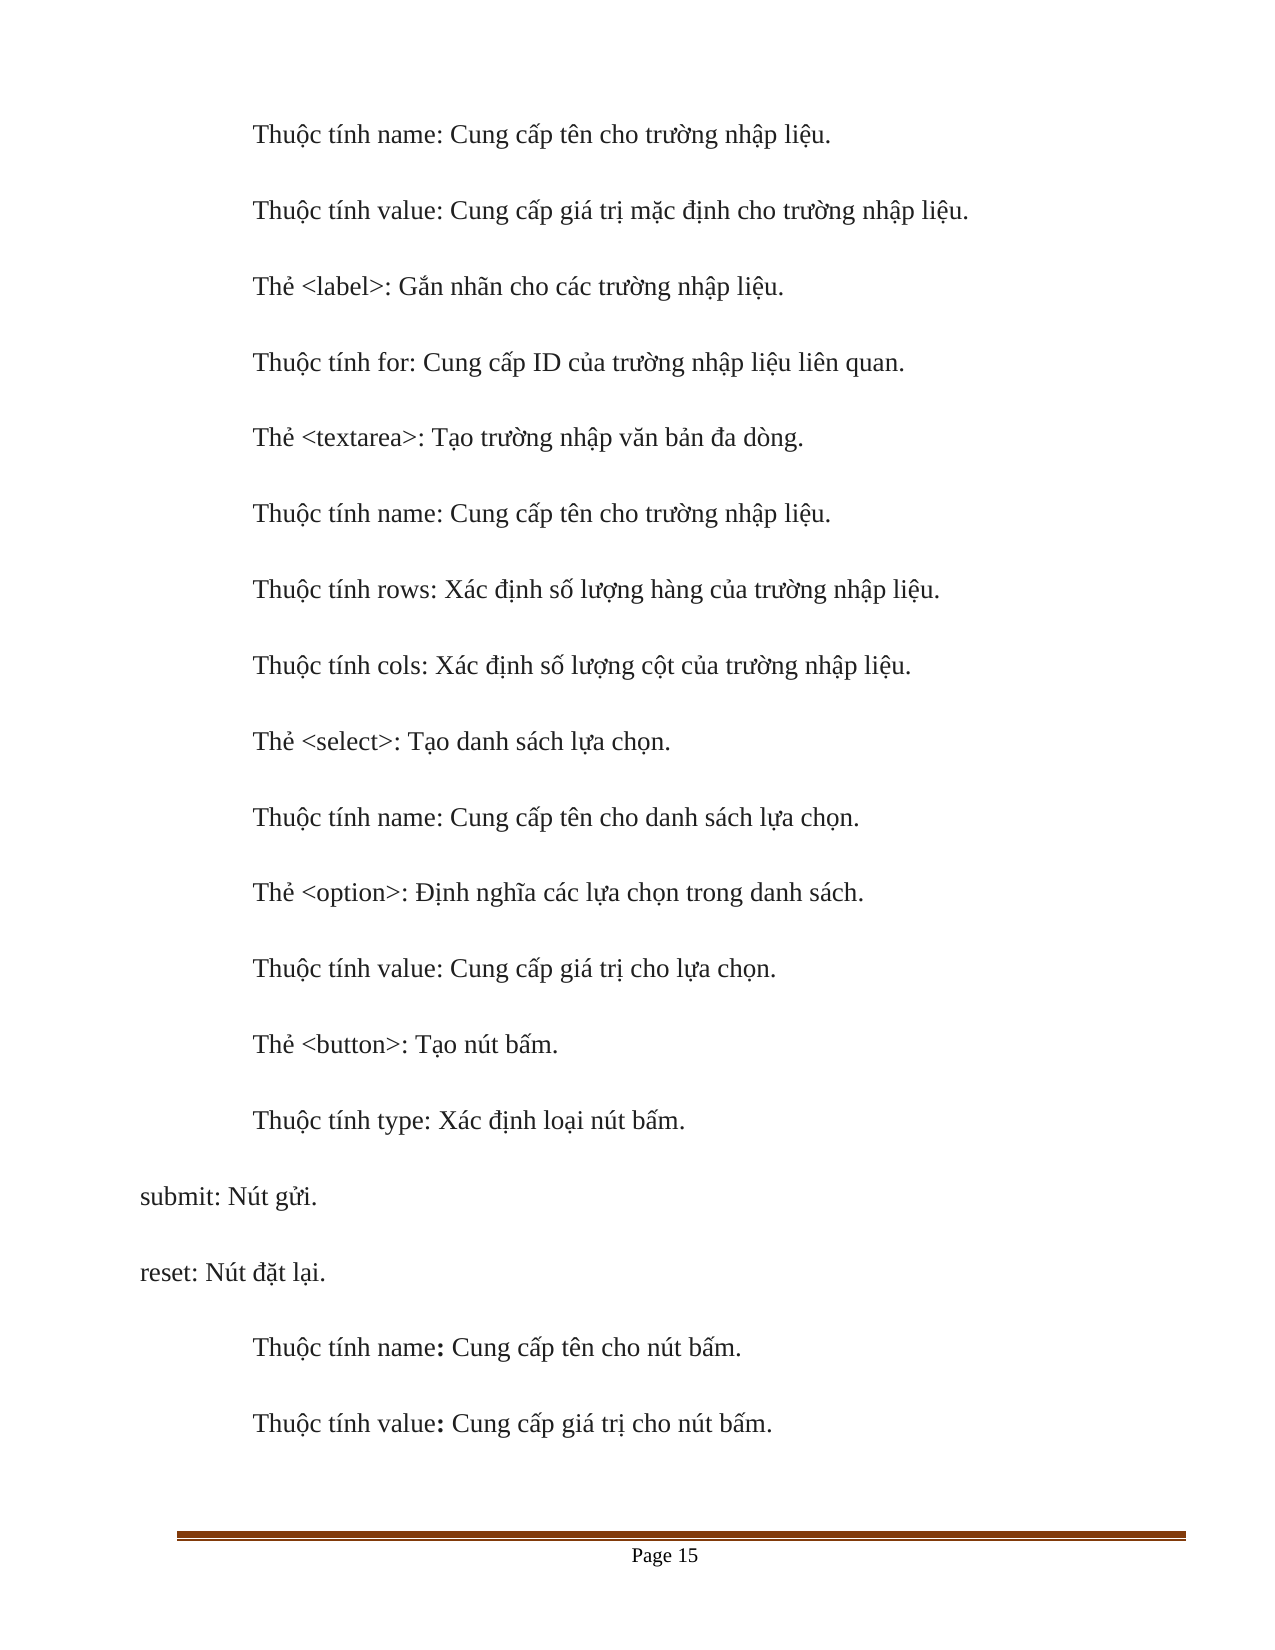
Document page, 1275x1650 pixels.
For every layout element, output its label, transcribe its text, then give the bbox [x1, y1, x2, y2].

text Thẻ <label>: Gắn nhãn cho các trường nhập liệu. [177, 270, 1186, 301]
text Thuộc tính for: Cung cấp ID của trường nhập liệu liên quan. [140, 346, 1186, 377]
text reset: Nút đặt lại. [140, 1256, 1186, 1287]
text Thẻ <select>: Tạo danh sách lựa chọn. [252, 725, 1186, 756]
text Thuộc tính cols: Xác định số lượng cột của trường nhập liệu. [140, 649, 1186, 680]
text Thẻ <textarea>: Tạo trường nhập văn bản đa dòng. [177, 421, 1186, 453]
text Thuộc tính value: Cung cấp giá trị cho nút bấm. [140, 1407, 1186, 1438]
text Thuộc tính name: Cung cấp tên cho nút bấm. [140, 1331, 1186, 1363]
text Thẻ <button>: Tạo nút bấm. [177, 1028, 1186, 1059]
text Thuộc tính name: Cung cấp tên cho trường nhập liệu. [140, 497, 1186, 528]
text Thuộc tính value: Cung cấp giá trị cho lựa chọn. [140, 952, 1186, 983]
text Thuộc tính name: Cung cấp tên cho trường nhập liệu. [140, 118, 1186, 149]
text Thuộc tính value: Cung cấp giá trị mặc định cho trường nhập liệu. [140, 194, 1186, 225]
text Thuộc tính rows: Xác định số lượng hàng của trường nhập liệu. [140, 573, 1186, 604]
text Thuộc tính name: Cung cấp tên cho danh sách lựa chọn. [140, 801, 1186, 832]
text submit: Nút gửi. [140, 1180, 1186, 1211]
text Thẻ <option>: Định nghĩa các lựa chọn trong danh sách. [140, 876, 1186, 908]
text Thuộc tính type: Xác định loại nút bấm. [140, 1104, 1186, 1135]
